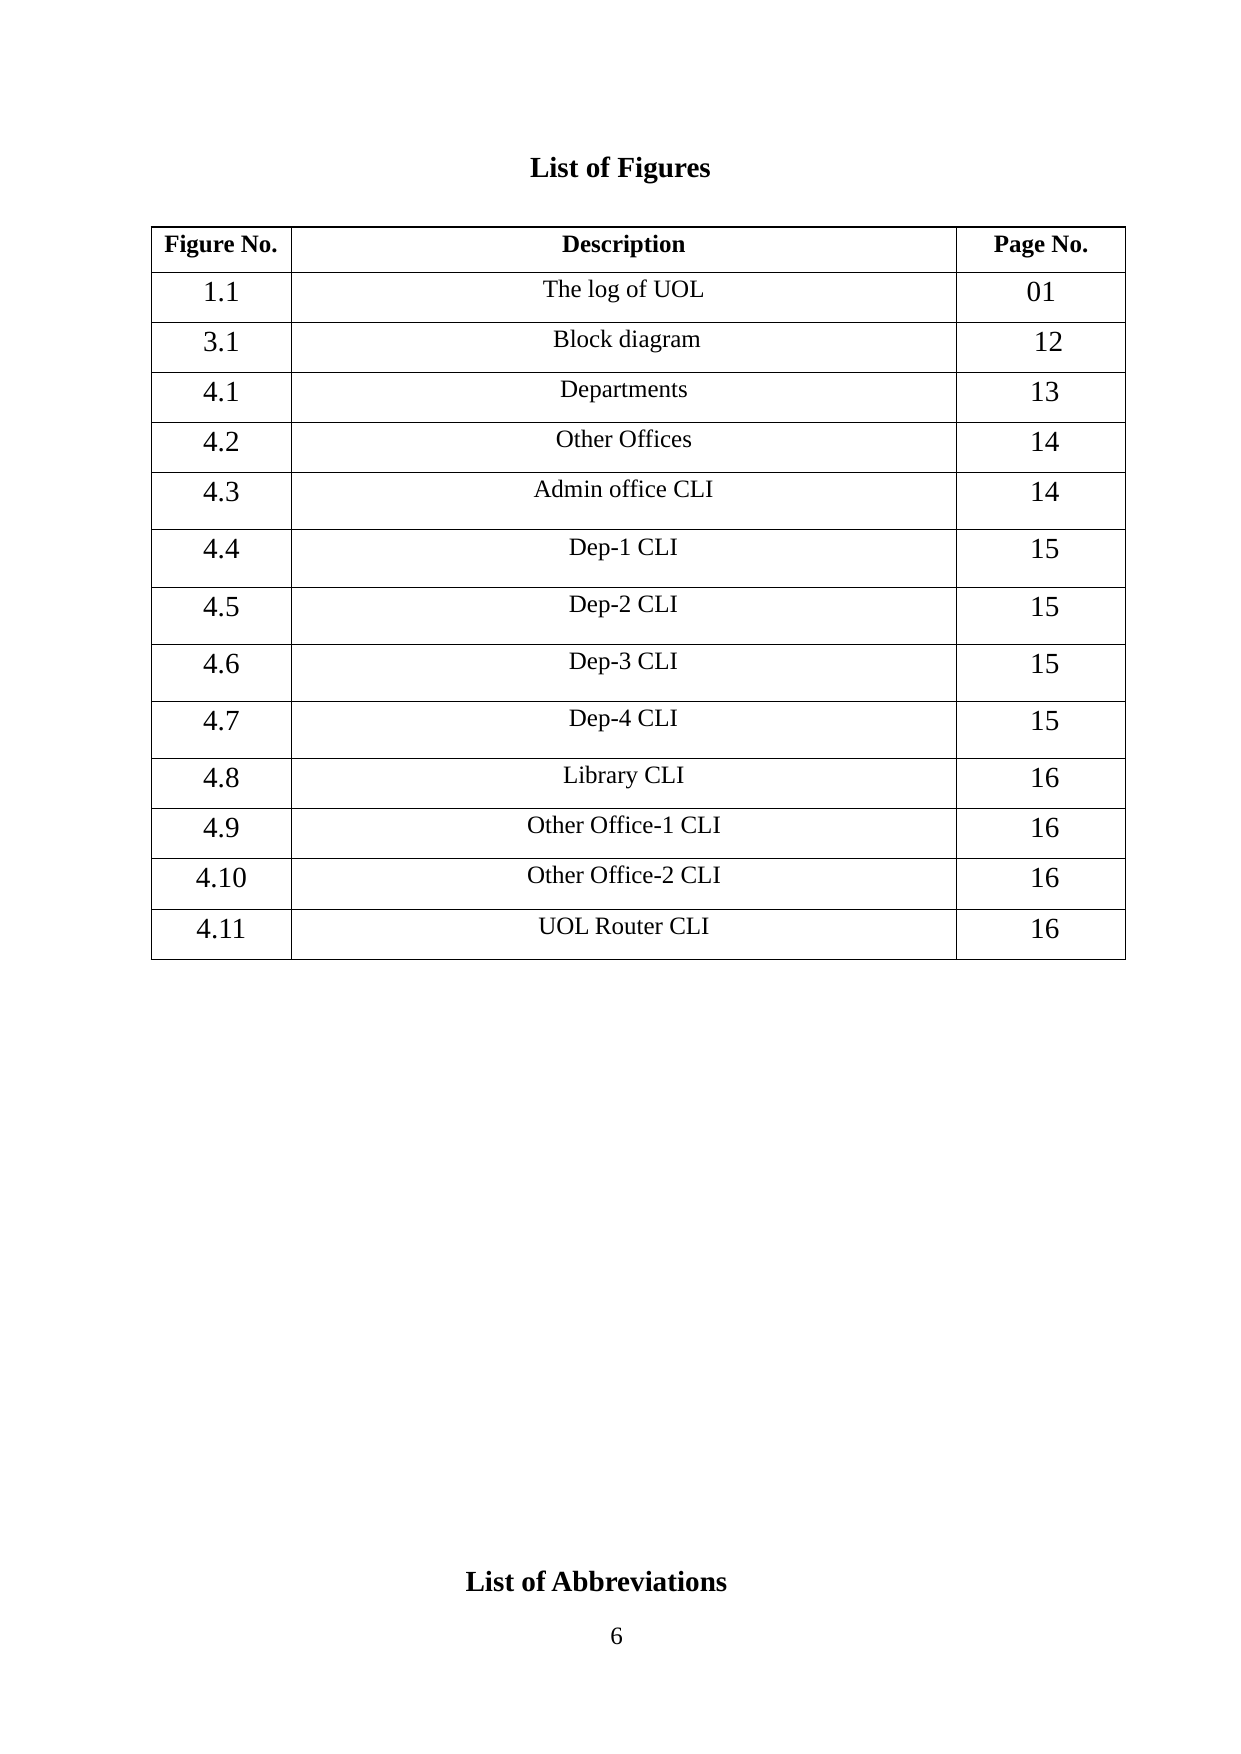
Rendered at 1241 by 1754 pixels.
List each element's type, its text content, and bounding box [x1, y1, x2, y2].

table_cell 13 [957, 373, 1125, 422]
table_cell 4.3 [152, 473, 291, 529]
table_cell 14 [957, 423, 1125, 472]
table_cell Dep-3 CLI [292, 645, 956, 701]
text List of Figures [150, 150, 1090, 183]
table_cell 14 [957, 473, 1125, 529]
table_cell 15 [957, 645, 1125, 701]
table_cell 12 [957, 323, 1125, 372]
table_cell 4.5 [152, 588, 291, 644]
table_cell 4.9 [152, 809, 291, 858]
table_cell Other Offices [292, 423, 956, 472]
table_cell Departments [292, 373, 956, 422]
table_cell 4.2 [152, 423, 291, 472]
table_cell 4.4 [152, 530, 291, 587]
table_header Page No. [957, 228, 1125, 272]
table_cell 4.6 [152, 645, 291, 701]
table_header Figure No. [152, 228, 291, 272]
table_cell 16 [957, 809, 1125, 858]
table_cell Other Office-1 CLI [292, 809, 956, 858]
table_cell Admin office CLI [292, 473, 956, 529]
table_cell 16 [957, 859, 1125, 908]
table_cell 15 [957, 588, 1125, 644]
table_cell Other Office-2 CLI [292, 859, 956, 908]
table_cell Library CLI [292, 759, 956, 808]
table_cell 15 [957, 530, 1125, 587]
table_cell 15 [957, 702, 1125, 758]
table_cell 1.1 [152, 273, 291, 322]
table_cell UOL Router CLI [292, 910, 956, 958]
table_cell The log of UOL [292, 273, 956, 322]
table_header Description [292, 228, 956, 272]
table_cell 16 [957, 910, 1125, 958]
table_cell Dep-2 CLI [292, 588, 956, 644]
table_cell Dep-4 CLI [292, 702, 956, 758]
table_cell 4.8 [152, 759, 291, 808]
text List of Abbreviations [150, 1564, 727, 1598]
table_cell Block diagram [292, 323, 956, 372]
table_cell 4.10 [152, 859, 291, 908]
table_cell 3.1 [152, 323, 291, 372]
table_cell 4.1 [152, 373, 291, 422]
table_cell 16 [957, 759, 1125, 808]
table_cell 4.11 [152, 910, 291, 958]
table_cell Dep-1 CLI [292, 530, 956, 587]
table_cell 4.7 [152, 702, 291, 758]
table_cell 01 [957, 273, 1125, 322]
